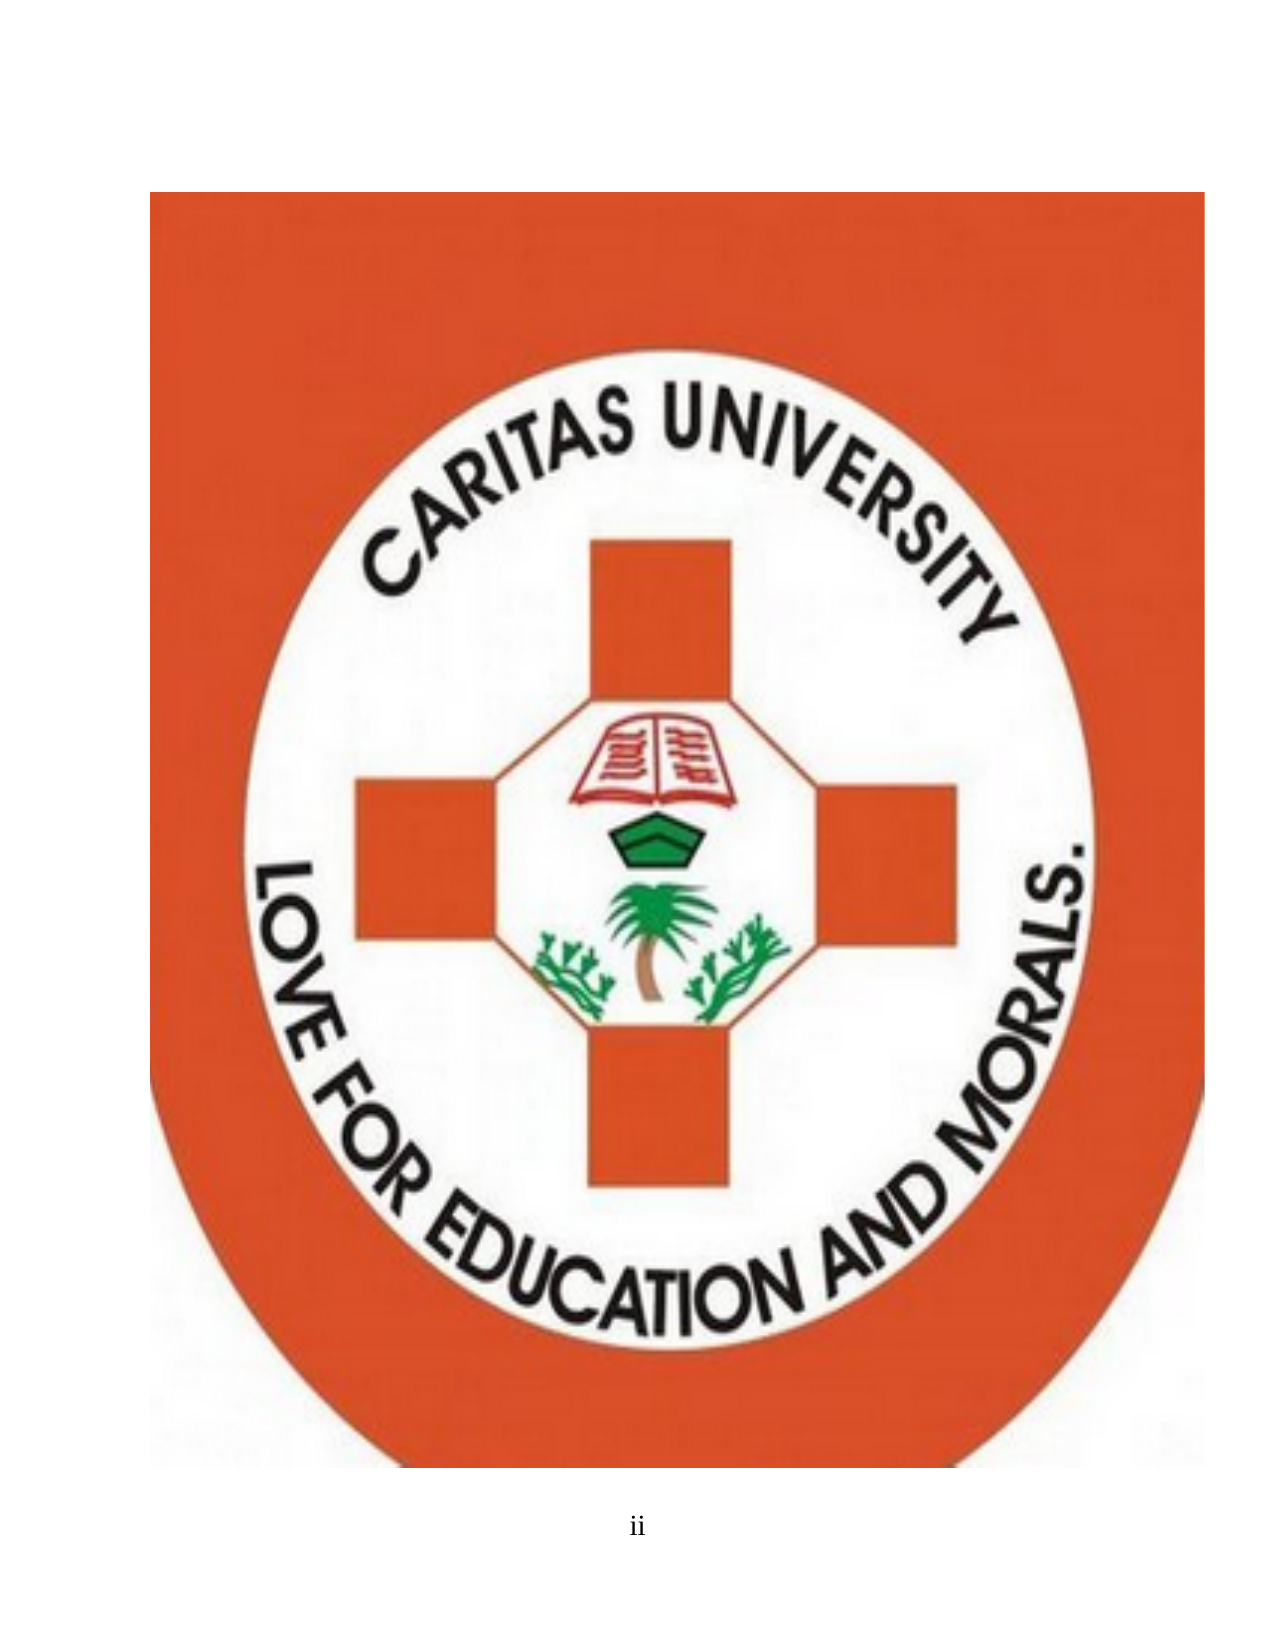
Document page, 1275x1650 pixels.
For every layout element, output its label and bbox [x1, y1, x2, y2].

picture [150, 192, 1205, 1468]
